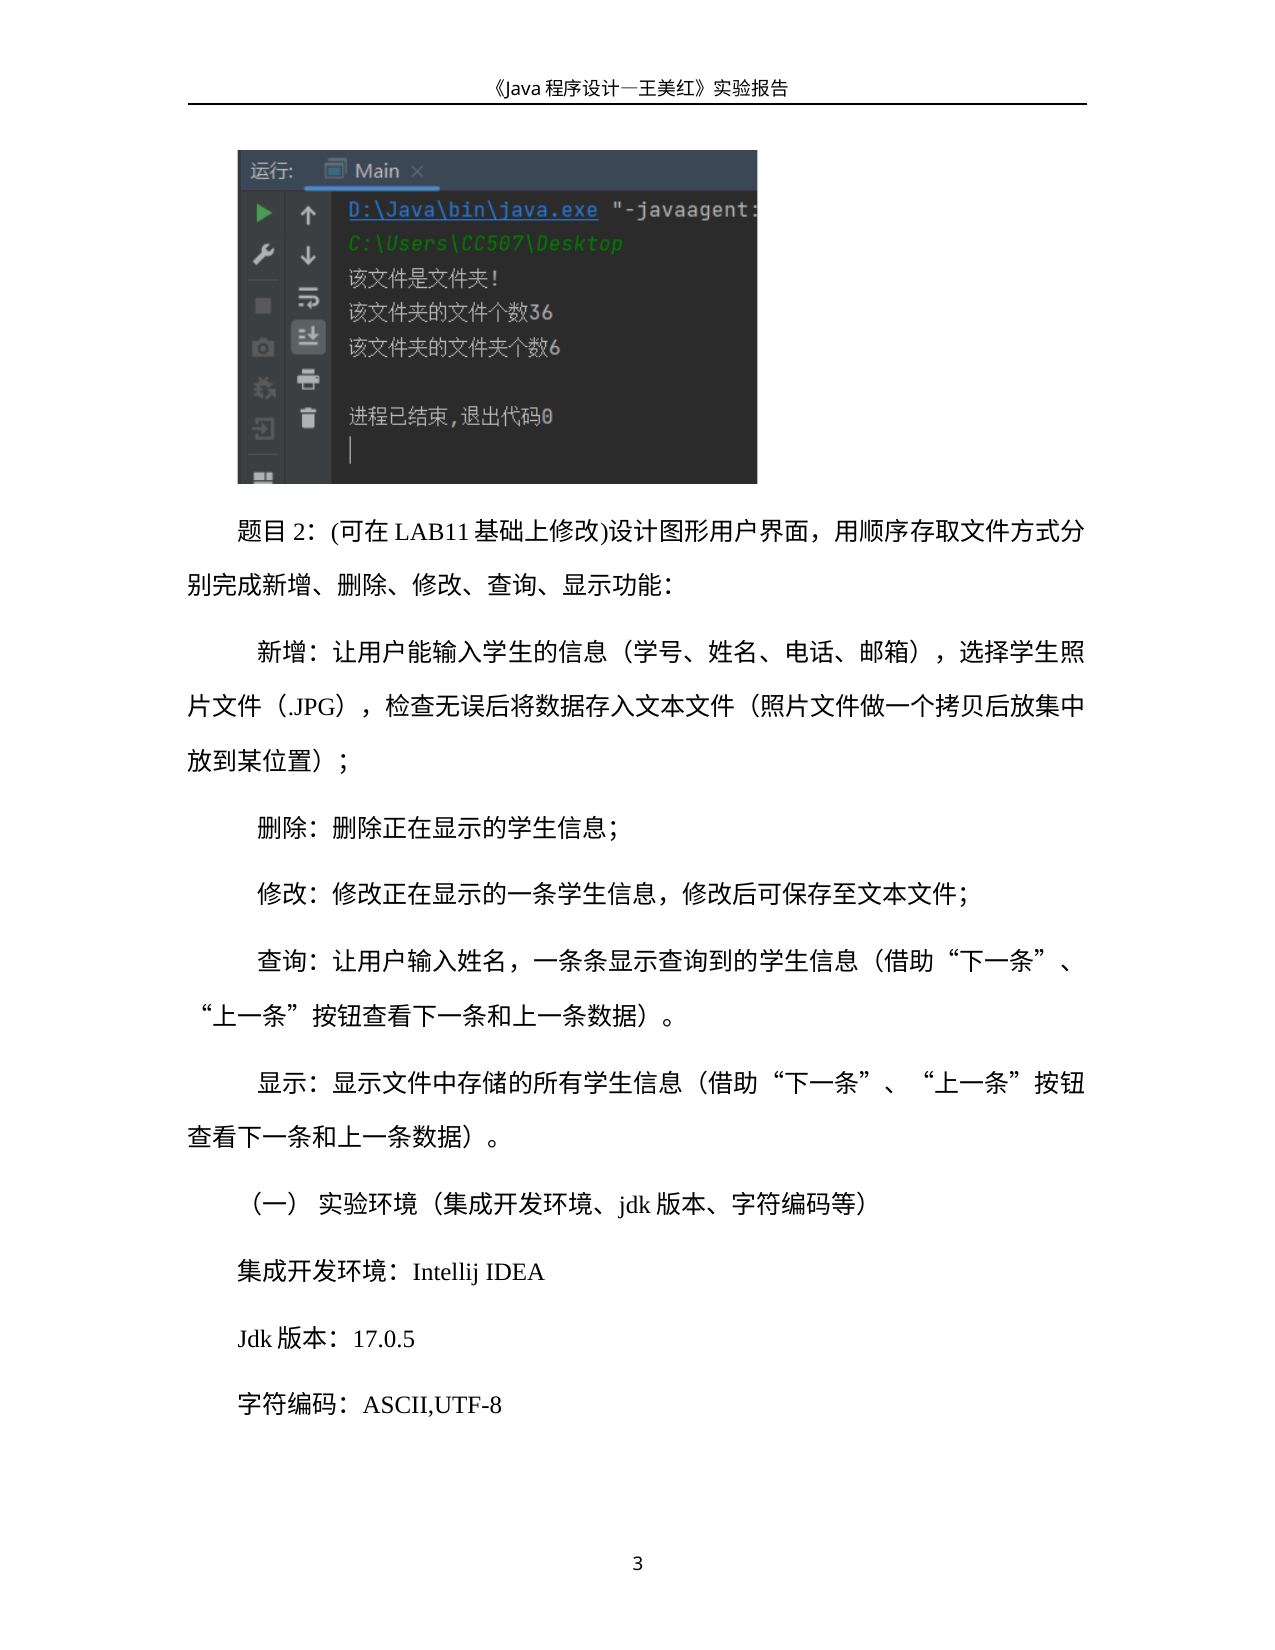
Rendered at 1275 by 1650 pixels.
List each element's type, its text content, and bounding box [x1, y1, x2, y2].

text 修改：修改正在显示的一条学生信息，修改后可保存至文本文件； [187, 875, 1087, 911]
picture [237, 150, 758, 484]
text 新增：让用户能输入学生的信息（学号、姓名、电话、邮箱），选择学生照片文件（.JPG），检查无误后将数据存入文本文件（照片文件做一个拷贝后放集中放到某位置）； [187, 632, 1087, 777]
list 字符编码：ASCII,UTF-8 [237, 1385, 1087, 1421]
text 题目2：(可在LAB11基础上修改)设计图形用户界面，用顺序存取文件方式分别完成新增、删除、修改、查询、显示功能： [187, 511, 1087, 602]
list 集成开发环境：Intellij IDEA [237, 1251, 1087, 1287]
text 删除：删除正在显示的学生信息； [187, 808, 1087, 844]
list Jdk版本：17.0.5 [237, 1318, 1087, 1354]
text 查询：让用户输入姓名，一条条显示查询到的学生信息（借助“下一条”、“上一条”按钮查看下一条和上一条数据）。 [187, 942, 1087, 1032]
list 实验环境（集成开发环境、jdk版本、字符编码等） [237, 1184, 1087, 1221]
text 显示：显示文件中存储的所有学生信息（借助“下一条”、“上一条”按钮查看下一条和上一条数据）。 [187, 1063, 1087, 1154]
